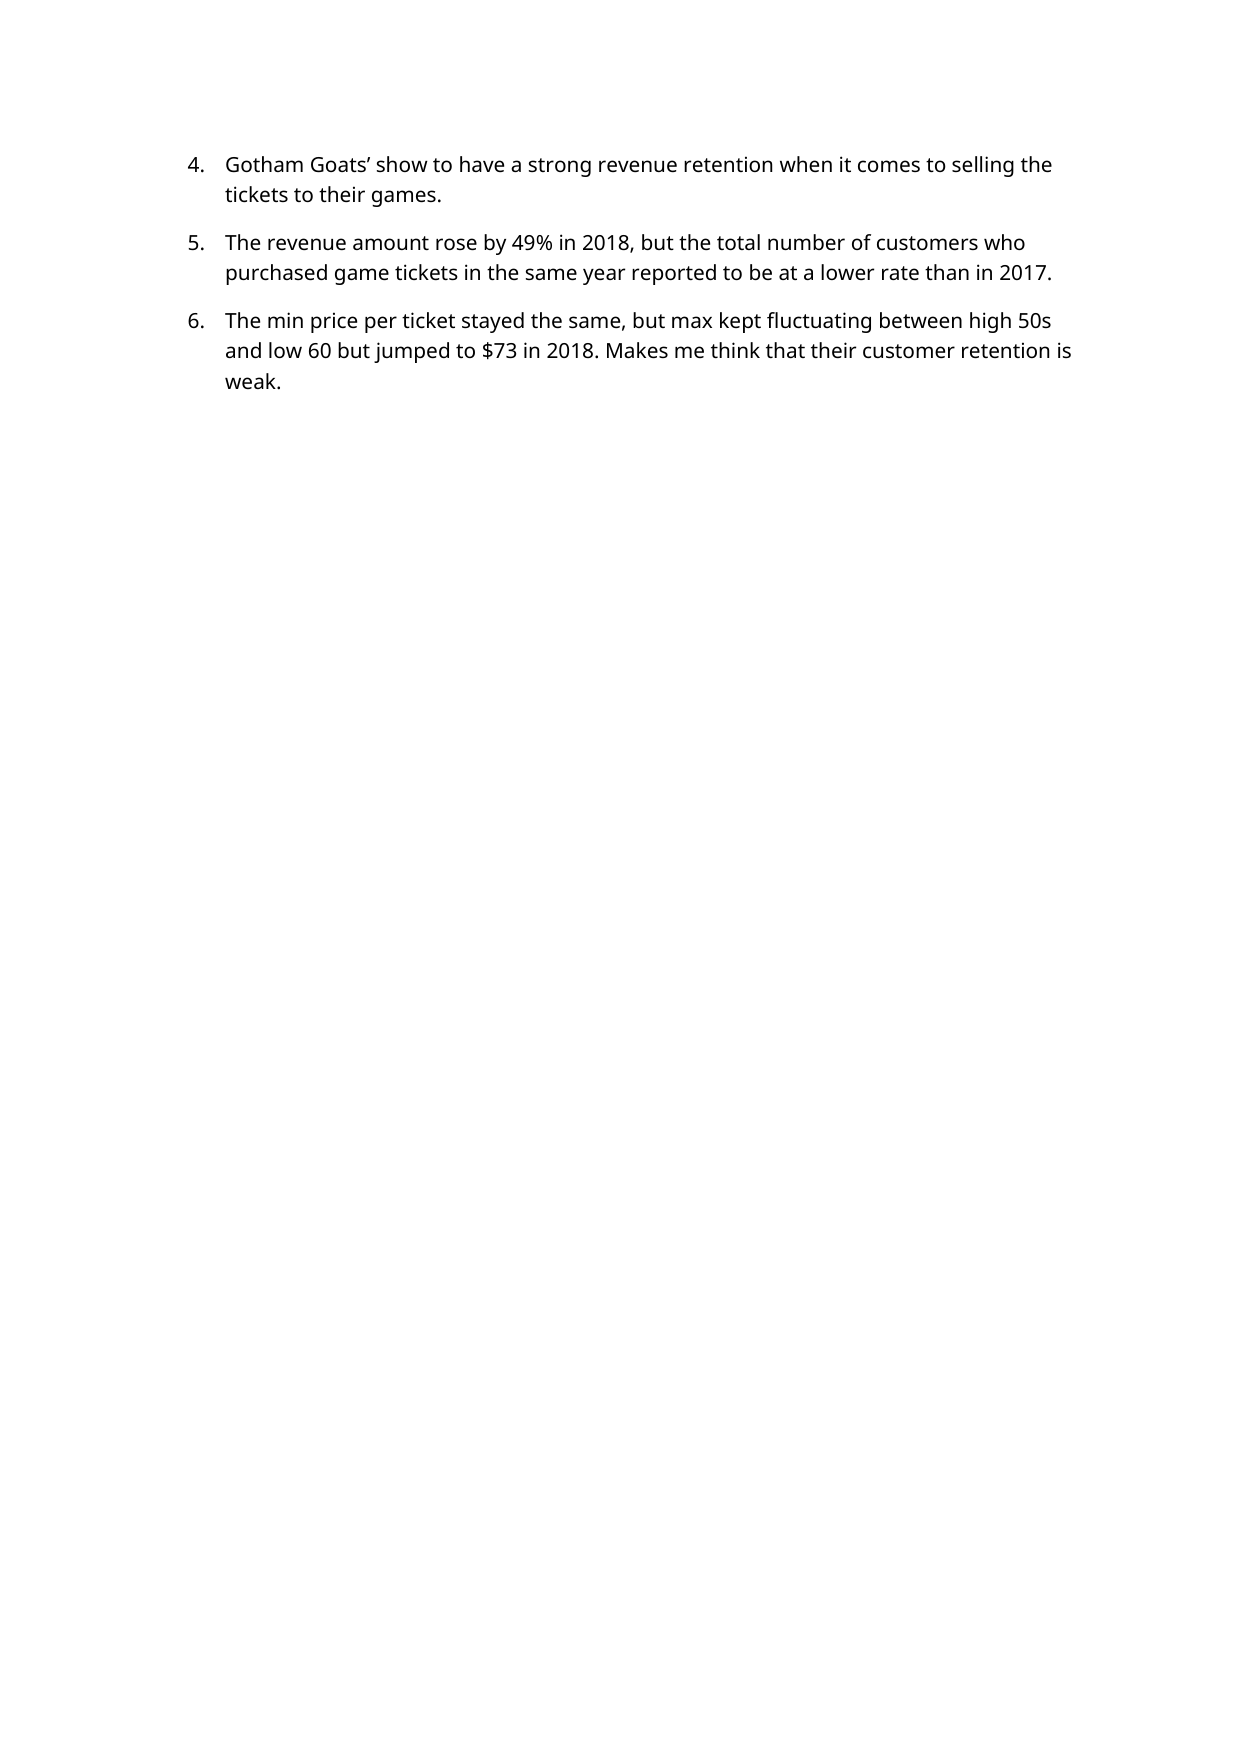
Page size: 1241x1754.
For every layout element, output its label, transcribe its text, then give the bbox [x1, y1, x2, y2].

list The min price per ticket stayed the same, but max kept fluctuating between high 50s and low 60 but jumped to $73 in 2018. Makes me think that their customer retention is weak. [187, 306, 1090, 396]
list The revenue amount rose by 49% in 2018, but the total number of customers who purchased game tickets in the same year reported to be at a lower rate than in 2017. [187, 228, 1090, 287]
list Gotham Goats’ show to have a strong revenue retention when it comes to selling the tickets to their games. [187, 150, 1090, 209]
